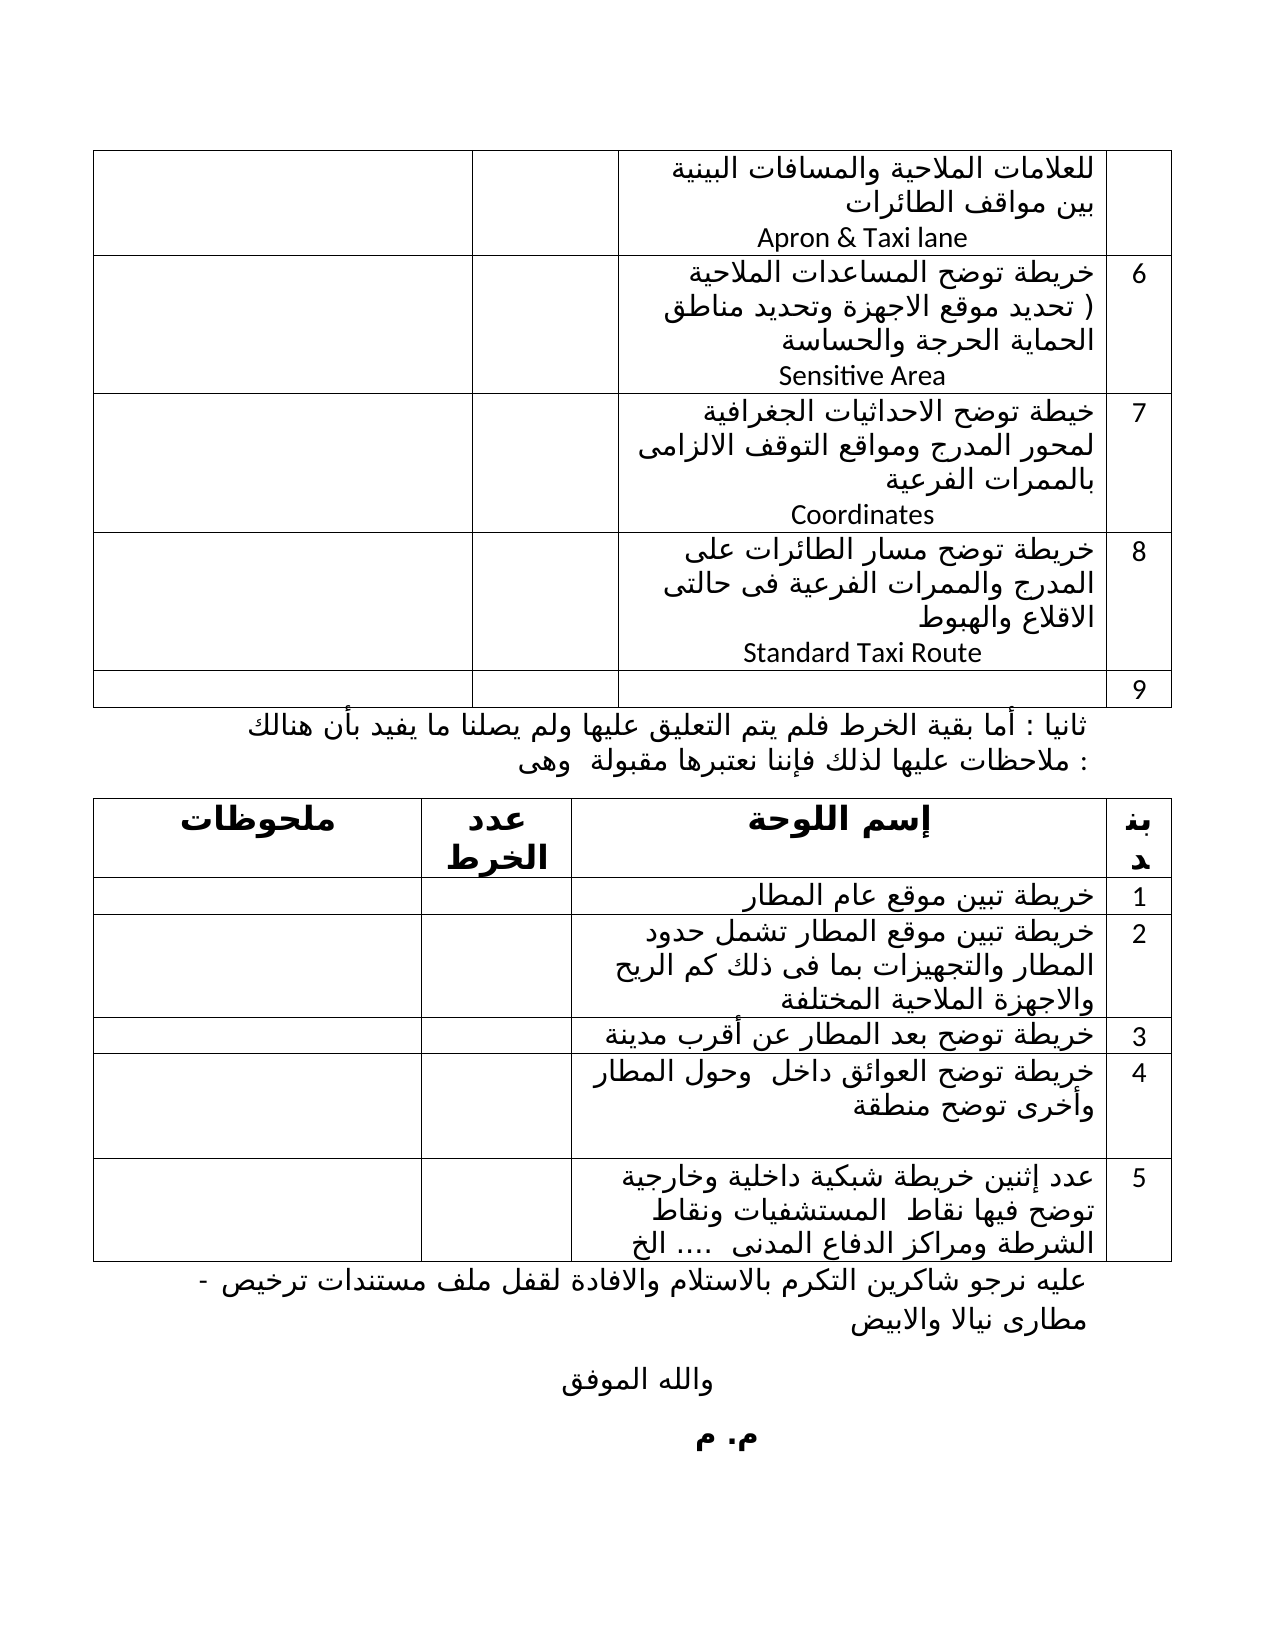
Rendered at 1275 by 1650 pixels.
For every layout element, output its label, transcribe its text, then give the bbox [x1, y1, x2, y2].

table_cell 8 [1107, 533, 1171, 670]
table_cell [473, 671, 618, 707]
table_cell 3 [1107, 1018, 1171, 1053]
text - عليه نرجو شاكرين التكرم بالاستلام والافادة لقفل ملف مستندات ترخيص مطارى نيالا والابيض [187, 1262, 1087, 1336]
table_cell [473, 533, 618, 670]
table_cell خريطة توضح بعد المطار عن أقرب مدينة [572, 1018, 1106, 1053]
table_cell [94, 1054, 421, 1158]
table_cell [422, 1018, 571, 1053]
table_cell 5 [1107, 1159, 1171, 1261]
table_cell خريطة توضح المساعدات الملاحية ( تحديد موقع الاجهزة وتحديد مناطق الحماية الحرجة والحساسة Sensitive Area [619, 256, 1106, 393]
table_cell [422, 915, 571, 1017]
table_cell [94, 915, 421, 1017]
table_cell خريطة توضح مسار الطائرات على المدرج والممرات الفرعية فى حالتى الاقلاع والهبوط Standard Taxi Route [619, 533, 1106, 670]
table_cell [422, 1054, 571, 1158]
table_cell 2 [1107, 915, 1171, 1017]
table_cell [94, 151, 472, 254]
table_cell 1 [1107, 878, 1171, 914]
table_cell خريطة توضح العوائق داخل وحول المطار وأخرى توضح منطقة [572, 1054, 1106, 1158]
table_cell [422, 1159, 571, 1261]
table_cell [94, 394, 472, 532]
table_cell [473, 151, 618, 254]
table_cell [619, 151, 1106, 254]
table_cell [94, 878, 421, 914]
table_cell 7 [1107, 394, 1171, 532]
table_cell 6 [1107, 256, 1171, 393]
table_cell 5 [1107, 151, 1171, 254]
table_cell عدد إثنين خريطة شبكية داخلية وخارجية توضح فيها نقاط المستشفيات ونقاط الشرطة ومراكز الدفاع المدنى .... الخ [572, 1159, 1106, 1261]
table_cell [94, 671, 472, 707]
text ثانيا : أما بقية الخرط فلم يتم التعليق عليها ولم يصلنا ما يفيد بأن هنالك ملاحظات عليها لذلك فإننا نعتبرها مقبولة وهى : [187, 708, 1087, 777]
table_header عدد الخرط [422, 799, 571, 877]
table_cell خريطة تبين موقع المطار تشمل حدود المطار والتجهيزات بما فى ذلك كم الريح والاجهزة الملاحية المختلفة [572, 915, 1106, 1017]
table_cell [94, 1159, 421, 1261]
table_cell [94, 1018, 421, 1053]
text م. م [187, 1417, 1087, 1451]
text والله الموفق [187, 1362, 1087, 1396]
table_cell [94, 256, 472, 393]
table_cell 9 [1107, 671, 1171, 707]
table_header بند [1107, 799, 1171, 877]
table_header ملحوظات [94, 799, 421, 877]
table_cell [473, 394, 618, 532]
table_cell خريطة تبين موقع عام المطار [572, 878, 1106, 914]
table_cell [619, 671, 1106, 707]
table_cell [473, 256, 618, 393]
table_header إسم اللوحة [572, 799, 1106, 877]
table_cell 4 [1107, 1054, 1171, 1158]
table_cell خيطة توضح الاحداثيات الجغرافية لمحور المدرج ومواقع التوقف الالزامى بالممرات الفرعية Coordinates [619, 394, 1106, 532]
table_cell [94, 533, 472, 670]
table_cell [422, 878, 571, 914]
